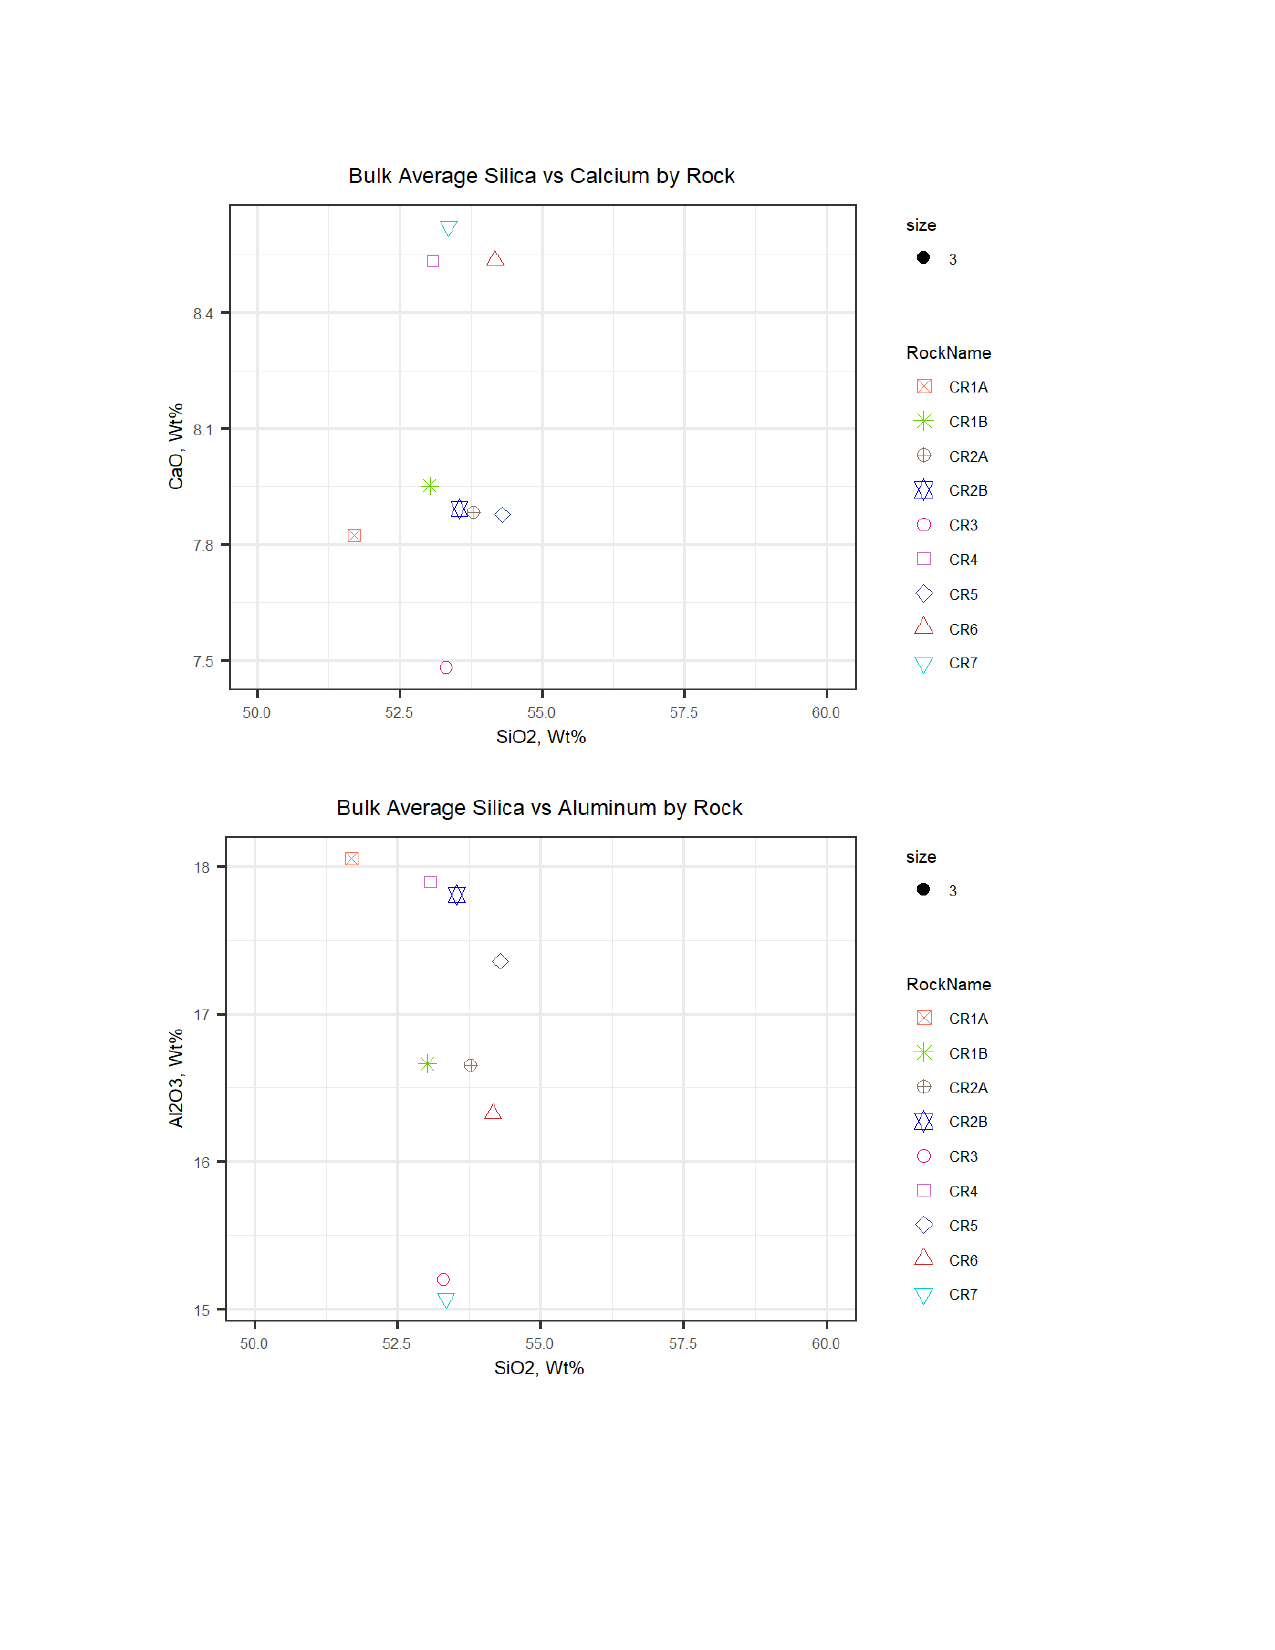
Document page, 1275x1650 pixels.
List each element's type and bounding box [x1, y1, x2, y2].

picture [150, 781, 1025, 1394]
picture [150, 150, 1025, 763]
